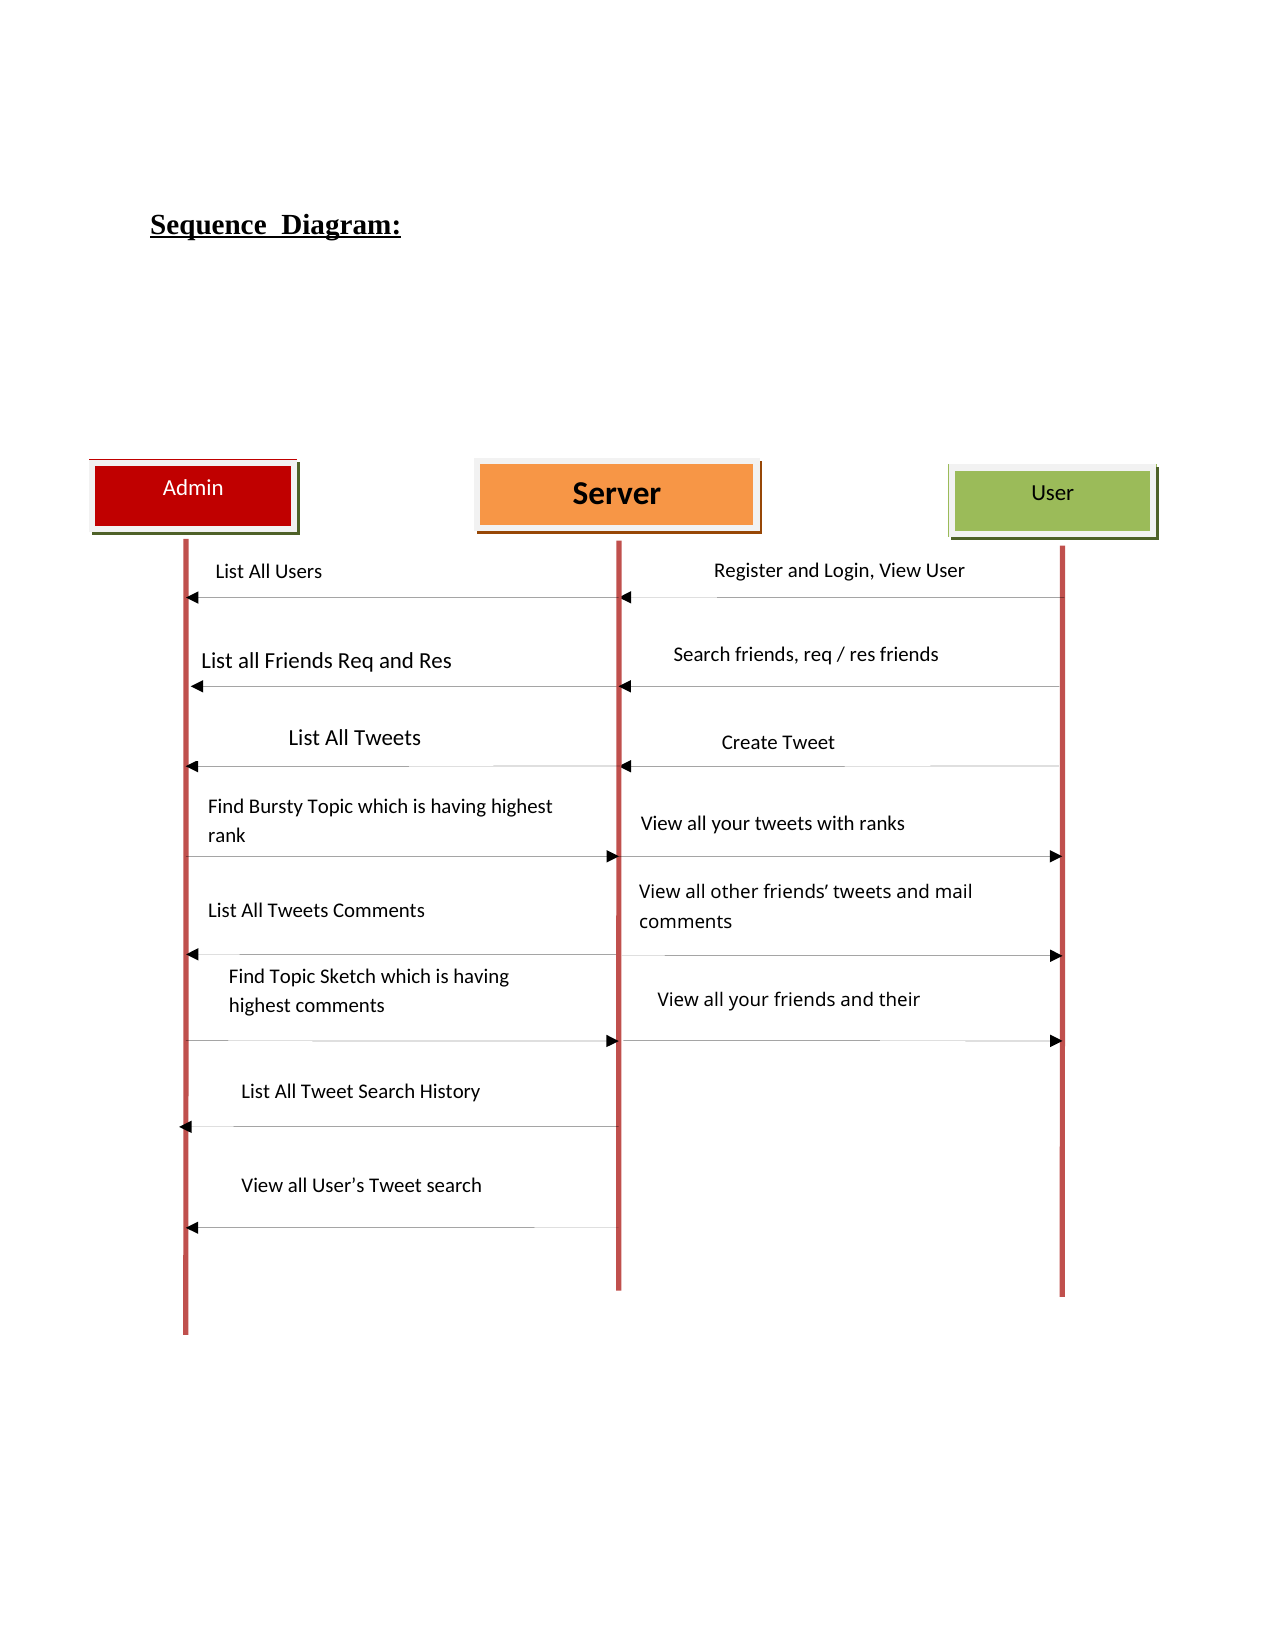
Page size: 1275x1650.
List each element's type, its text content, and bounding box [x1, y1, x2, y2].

text Sequence Diagram: [150, 207, 1125, 240]
